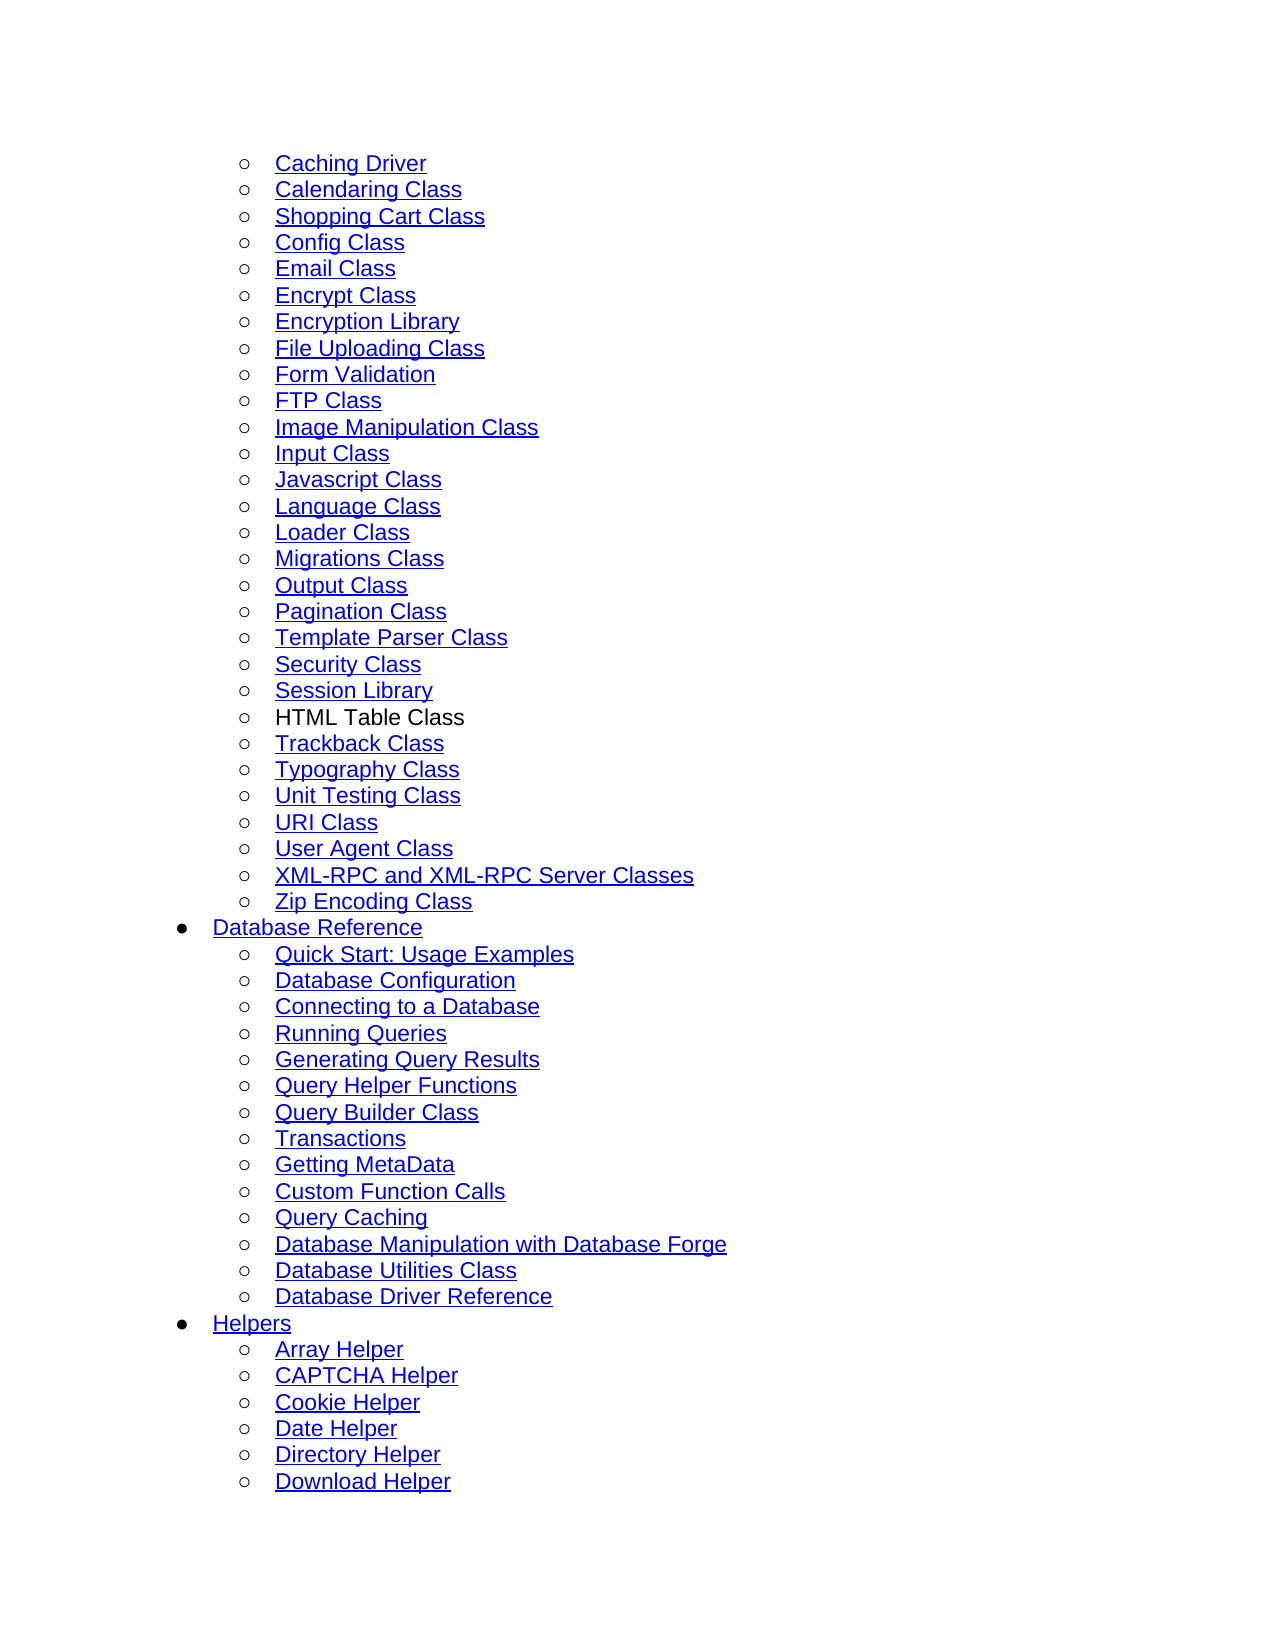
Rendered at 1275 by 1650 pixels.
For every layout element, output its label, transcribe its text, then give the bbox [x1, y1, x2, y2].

list Caching Driver [237, 150, 1125, 176]
list URI Class [237, 809, 1125, 835]
list Typography Class [237, 756, 1125, 782]
list Loader Class [237, 519, 1125, 545]
list Database Utilities Class [237, 1257, 1125, 1283]
list Transactions [237, 1125, 1125, 1151]
list Session Library [237, 677, 1125, 703]
list Form Validation [237, 361, 1125, 387]
list Download Helper [237, 1468, 1125, 1494]
list Array Helper [237, 1336, 1125, 1362]
list Query Builder Class [237, 1099, 1125, 1125]
list Shopping Cart Class [237, 203, 1125, 229]
list Email Class [237, 255, 1125, 282]
list Running Queries [237, 1020, 1125, 1046]
list HTML Table Class [237, 703, 1125, 730]
list Encrypt Class [237, 282, 1125, 308]
list Database Reference [175, 914, 1125, 941]
list Zip Encoding Class [237, 888, 1125, 914]
list CAPTCHA Helper [237, 1362, 1125, 1389]
list Query Helper Functions [237, 1072, 1125, 1099]
list Calendaring Class [237, 176, 1125, 203]
list Migrations Class [237, 545, 1125, 572]
list Quick Start: Usage Examples [237, 941, 1125, 967]
list Security Class [237, 651, 1125, 677]
list Output Class [237, 572, 1125, 598]
list Getting MetaData [237, 1151, 1125, 1178]
list FTP Class [237, 387, 1125, 413]
list Config Class [237, 229, 1125, 255]
list Directory Helper [237, 1441, 1125, 1468]
list Generating Query Results [237, 1046, 1125, 1072]
list Image Manipulation Class [237, 413, 1125, 440]
list Pagination Class [237, 598, 1125, 624]
list Connecting to a Database [237, 993, 1125, 1020]
list Custom Function Calls [237, 1178, 1125, 1204]
list User Agent Class [237, 835, 1125, 862]
list Helpers [175, 1309, 1125, 1336]
list Javascript Class [237, 466, 1125, 493]
list File Uploading Class [237, 334, 1125, 361]
list Encryption Library [237, 308, 1125, 334]
list Query Caching [237, 1204, 1125, 1231]
list Date Helper [237, 1415, 1125, 1441]
list Template Parser Class [237, 624, 1125, 651]
list Language Class [237, 493, 1125, 519]
list Database Driver Reference [237, 1283, 1125, 1309]
list Database Manipulation with Database Forge [237, 1231, 1125, 1257]
list XML-RPC and XML-RPC Server Classes [237, 862, 1125, 888]
list Input Class [237, 440, 1125, 466]
list Unit Testing Class [237, 782, 1125, 809]
list Database Configuration [237, 967, 1125, 993]
list Trackback Class [237, 730, 1125, 756]
list Cookie Helper [237, 1389, 1125, 1415]
